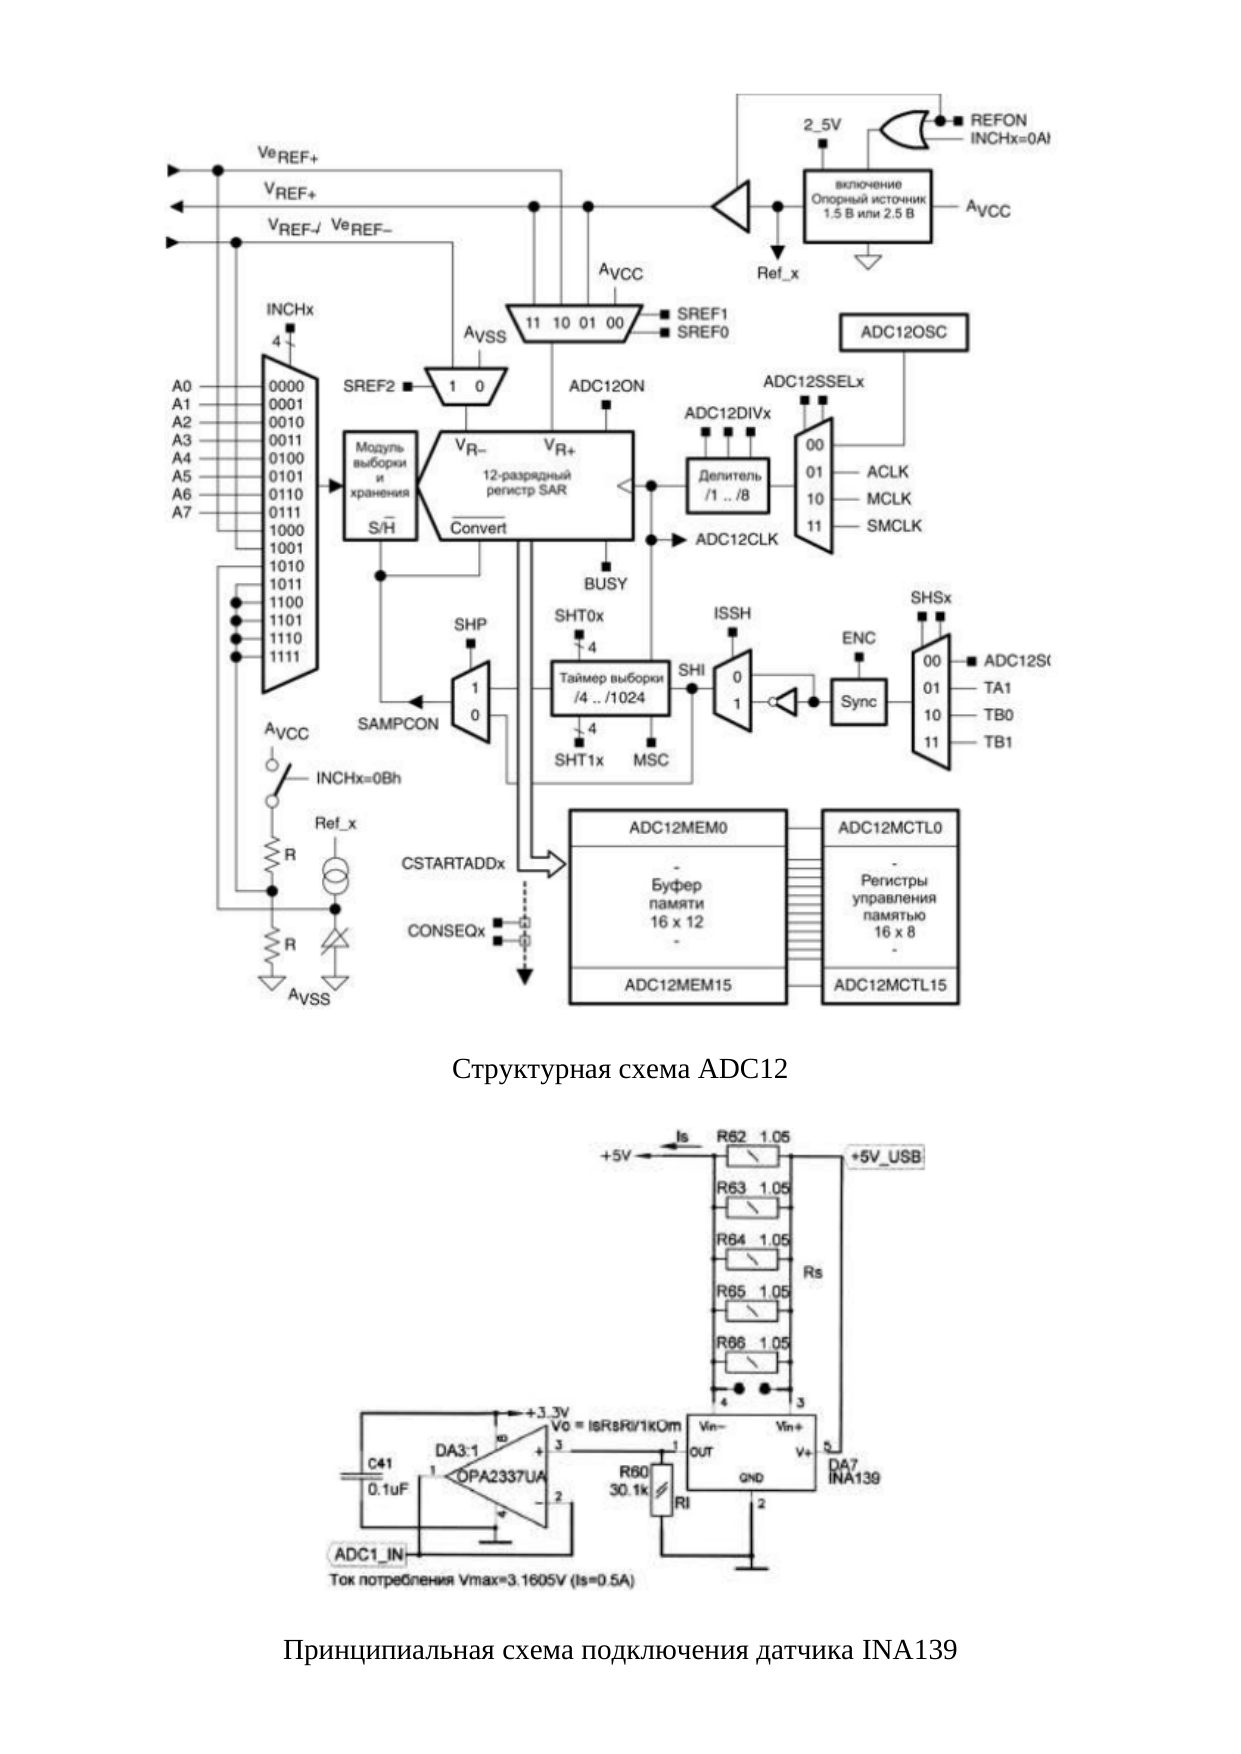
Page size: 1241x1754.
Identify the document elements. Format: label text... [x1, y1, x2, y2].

text Принципиальная схема подключения датчика INA139 [75, 1632, 1165, 1665]
text Структурная схема ADC12 [75, 1051, 1165, 1084]
picture [75, 75, 1077, 1032]
picture [305, 1103, 935, 1613]
